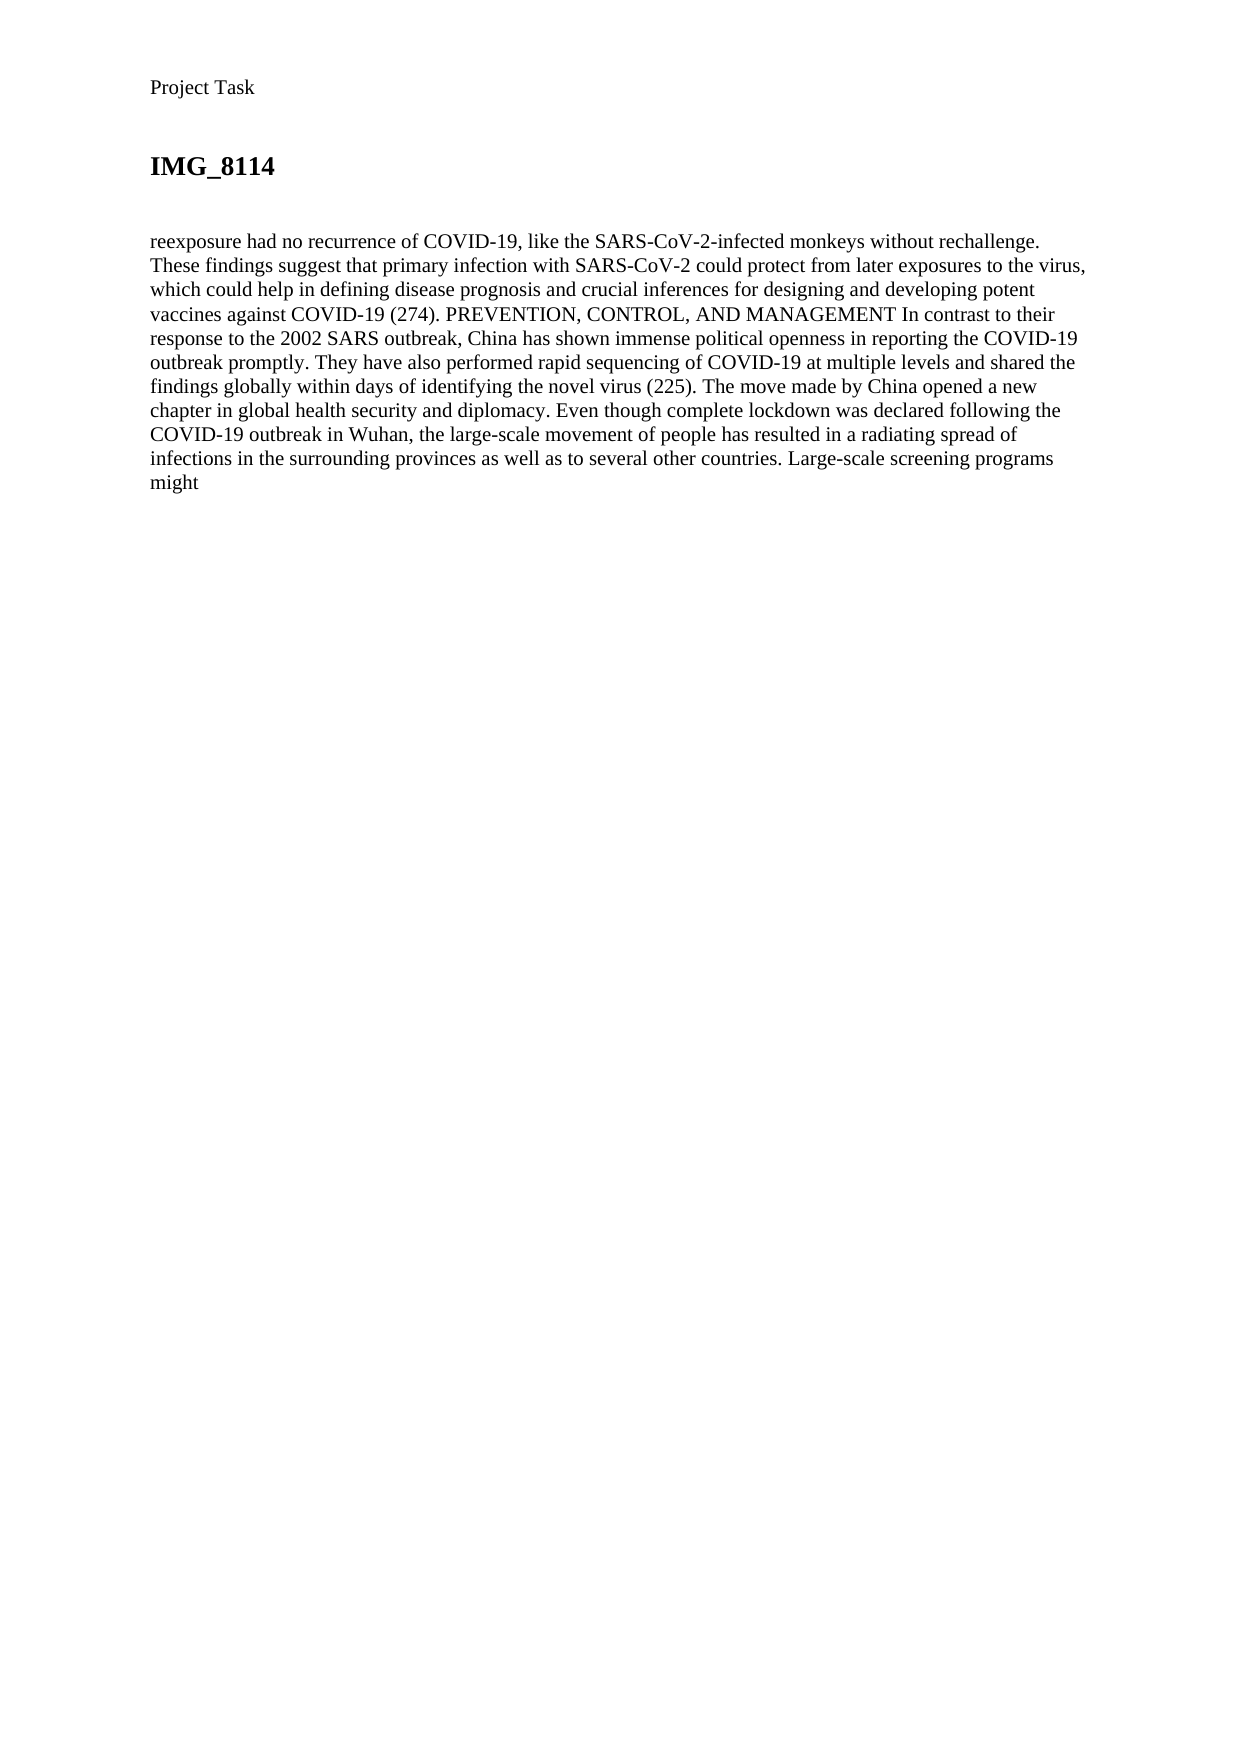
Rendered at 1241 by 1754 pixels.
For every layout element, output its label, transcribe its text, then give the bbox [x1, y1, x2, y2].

text reexposure had no recurrence of COVID-19, like the SARS-CoV-2-infected monkeys without rechallenge. These findings suggest that primary infection with SARS-CoV-2 could protect from later exposures to the virus, which could help in defining disease prognosis and crucial inferences for designing and developing potent vaccines against COVID-19 (274). PREVENTION, CONTROL, AND MANAGEMENT In contrast to their response to the 2002 SARS outbreak, China has shown immense political openness in reporting the COVID-19 outbreak promptly. They have also performed rapid sequencing of COVID-19 at multiple levels and shared the findings globally within days of identifying the novel virus (225). The move made by China opened a new chapter in global health security and diplomacy. Even though complete lockdown was declared following the COVID-19 outbreak in Wuhan, the large-scale movement of people has resulted in a radiating spread of infections in the surrounding provinces as well as to several other countries. Large-scale screening programs might [150, 229, 1090, 494]
text IMG_8114 [150, 150, 1090, 181]
